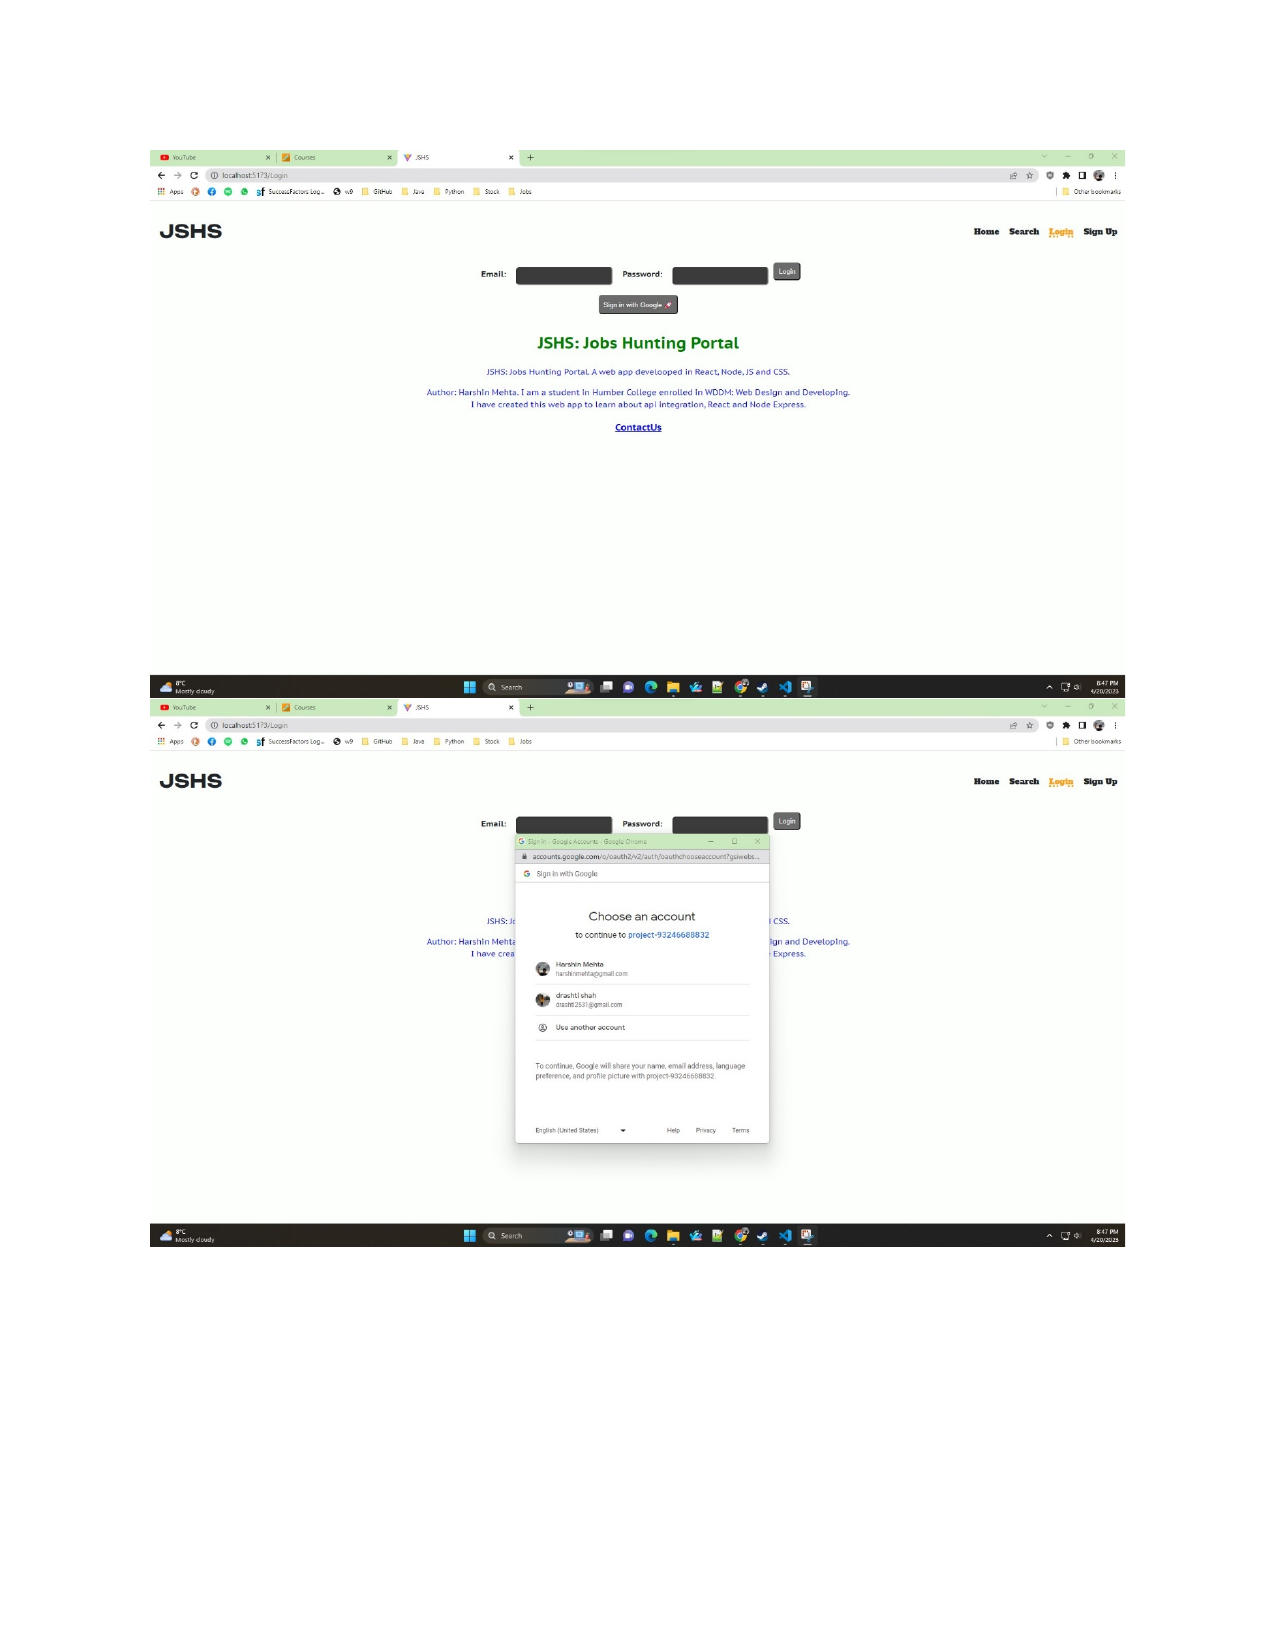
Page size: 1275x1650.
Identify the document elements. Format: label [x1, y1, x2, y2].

picture [150, 150, 1125, 698]
picture [150, 699, 1125, 1247]
